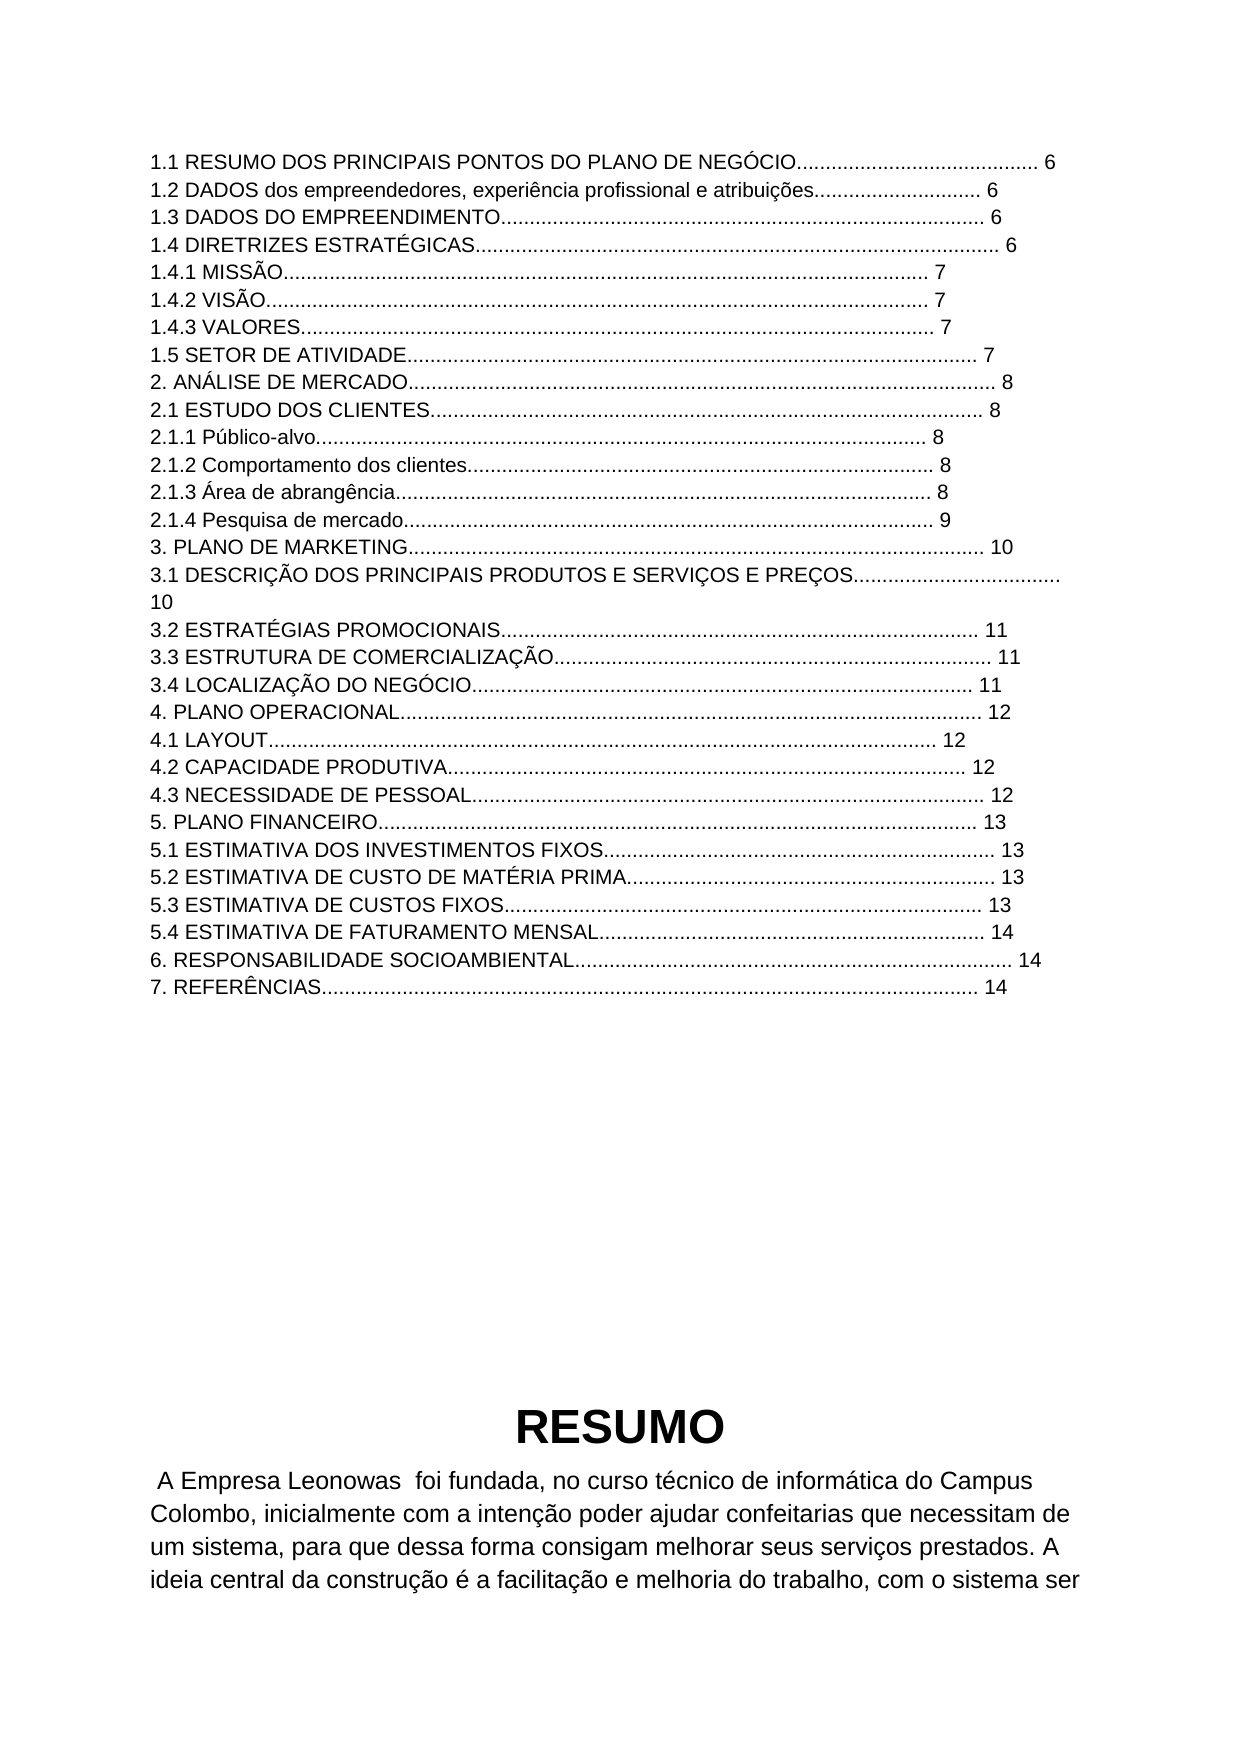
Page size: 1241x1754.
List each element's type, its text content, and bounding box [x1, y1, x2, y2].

text 1.1 RESUMO DOS PRINCIPAIS PONTOS DO PLANO DE NEGÓCIO.......................................... 6 [150, 150, 1090, 174]
text 1.4.1 MISSÃO................................................................................................................ 7 [150, 260, 1090, 284]
text 4.2 CAPACIDADE PRODUTIVA.......................................................................................... 12 [150, 755, 1090, 779]
text 5.2 ESTIMATIVA DE CUSTO DE MATÉRIA PRIMA................................................................ 13 [150, 865, 1090, 889]
text 2. ANÁLISE DE MERCADO...................................................................................................... 8 [150, 370, 1090, 394]
text 3.1 DESCRIÇÃO DOS PRINCIPAIS PRODUTOS E SERVIÇOS E PREÇOS.................................... 10 [150, 562, 1090, 614]
text 2.1.4 Pesquisa de mercado............................................................................................ 9 [150, 507, 1090, 531]
text 3.3 ESTRUTURA DE COMERCIALIZAÇÃO............................................................................ 11 [150, 645, 1090, 669]
text 2.1.3 Área de abrangência............................................................................................. 8 [150, 480, 1090, 504]
text 2.1 ESTUDO DOS CLIENTES................................................................................................ 8 [150, 397, 1090, 421]
text 1.4.3 VALORES.............................................................................................................. 7 [150, 315, 1090, 339]
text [150, 1466, 1090, 1593]
text 5.3 ESTIMATIVA DE CUSTOS FIXOS................................................................................... 13 [150, 892, 1090, 916]
text 2.1.1 Público-alvo.......................................................................................................... 8 [150, 425, 1090, 449]
text 5. PLANO FINANCEIRO........................................................................................................ 13 [150, 810, 1090, 834]
text 3.4 LOCALIZAÇÃO DO NEGÓCIO....................................................................................... 11 [150, 672, 1090, 696]
text 4.1 LAYOUT.................................................................................................................... 12 [150, 727, 1090, 751]
text 1.4 DIRETRIZES ESTRATÉGICAS........................................................................................... 6 [150, 232, 1090, 256]
text 4.3 NECESSIDADE DE PESSOAL......................................................................................... 12 [150, 782, 1090, 806]
text 7. REFERÊNCIAS.................................................................................................................. 14 [150, 975, 1090, 999]
text 6. RESPONSABILIDADE SOCIOAMBIENTAL............................................................................ 14 [150, 947, 1090, 971]
text 3.2 ESTRATÉGIAS PROMOCIONAIS................................................................................... 11 [150, 617, 1090, 641]
text 5.1 ESTIMATIVA DOS INVESTIMENTOS FIXOS.................................................................... 13 [150, 837, 1090, 861]
text 1.4.2 VISÃO................................................................................................................... 7 [150, 287, 1090, 311]
text 2.1.2 Comportamento dos clientes................................................................................. 8 [150, 452, 1090, 476]
text 1.2 DADOS dos empreendedores, experiência profissional e atribuições............................. 6 [150, 177, 1090, 201]
text 5.4 ESTIMATIVA DE FATURAMENTO MENSAL................................................................... 14 [150, 920, 1090, 944]
text 4. PLANO OPERACIONAL..................................................................................................... 12 [150, 700, 1090, 724]
text 1.5 SETOR DE ATIVIDADE................................................................................................... 7 [150, 342, 1090, 366]
text 1.3 DADOS DO EMPREENDIMENTO.................................................................................... 6 [150, 205, 1090, 229]
text 3. PLANO DE MARKETING.................................................................................................... 10 [150, 535, 1090, 559]
subtitle RESUMO [150, 1398, 1090, 1453]
